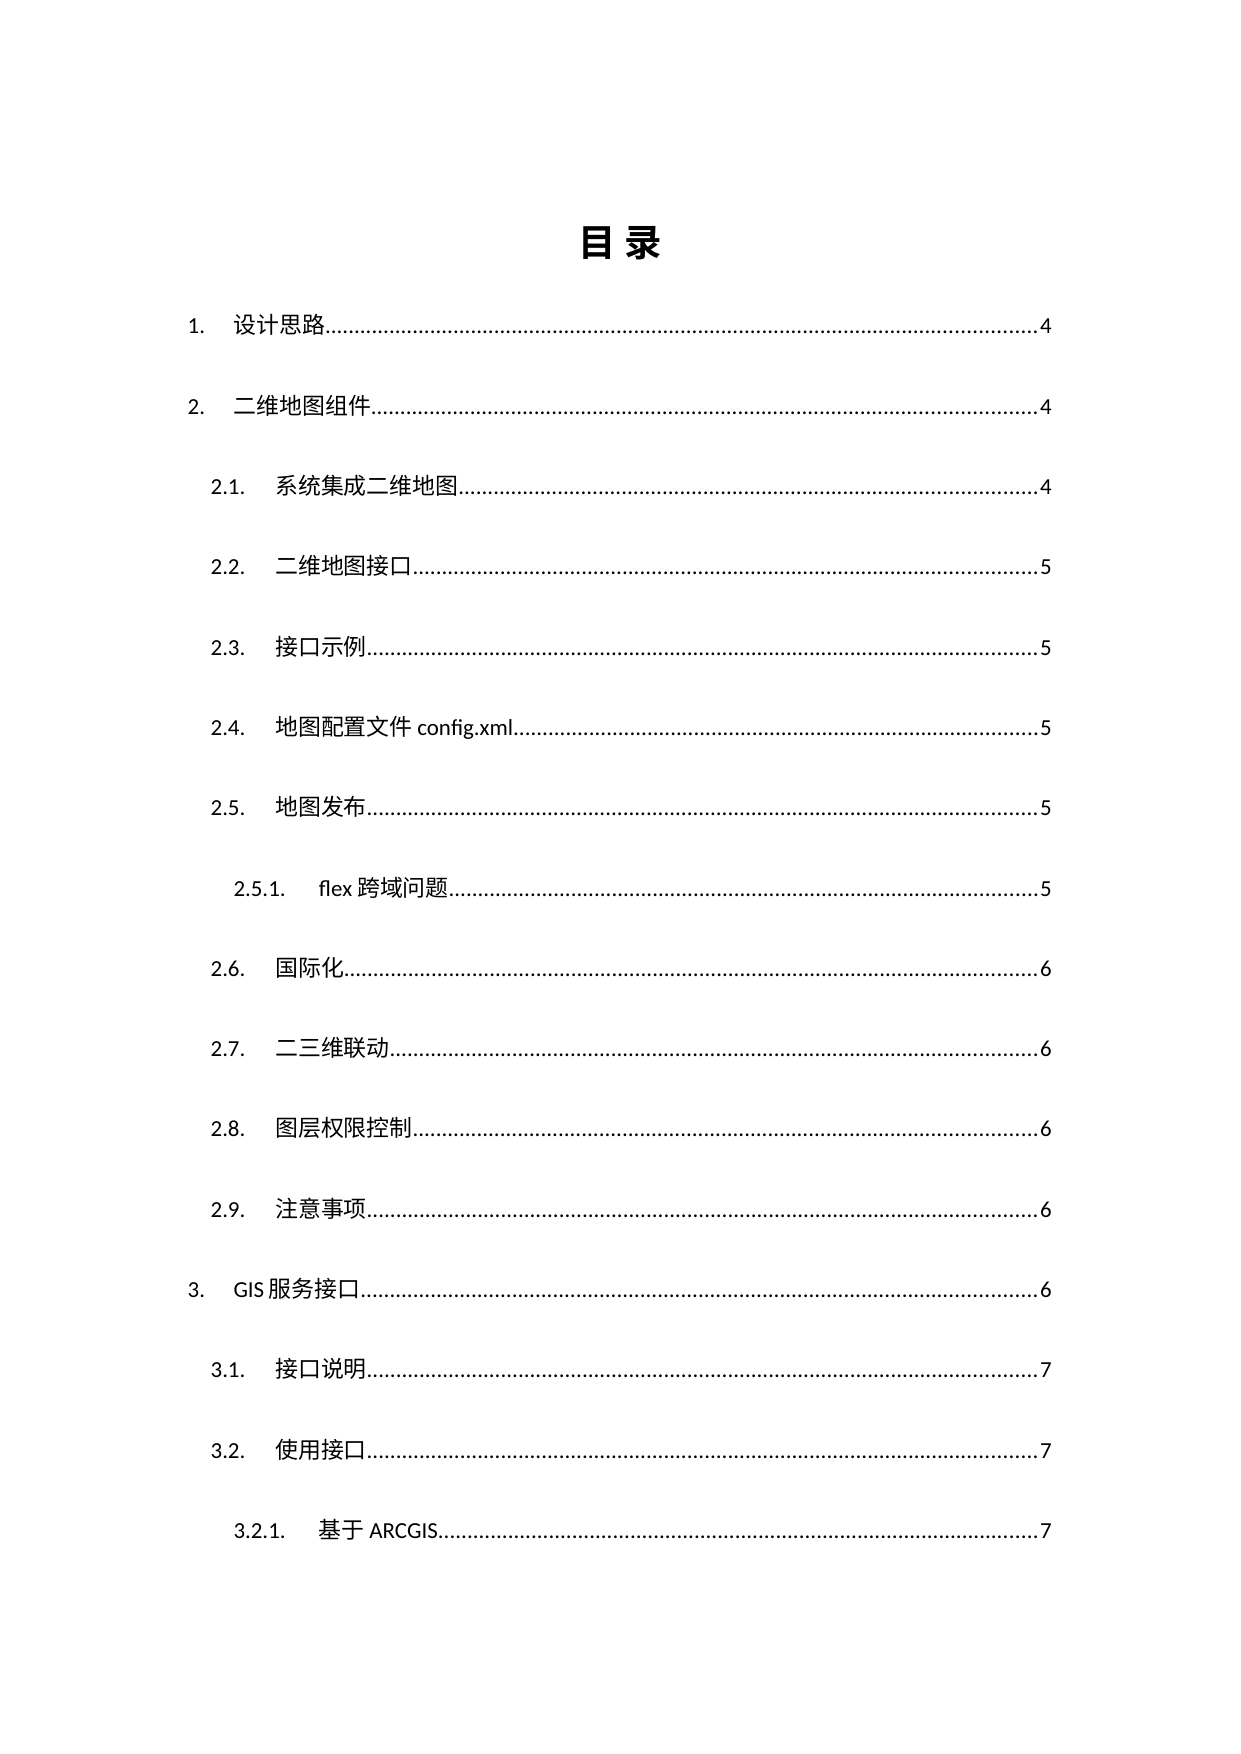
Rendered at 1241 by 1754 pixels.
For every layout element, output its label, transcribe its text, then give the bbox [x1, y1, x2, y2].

text 2.6. 国际化 6 [210, 934, 1053, 999]
text 2.5.1. flex跨域问题 5 [233, 853, 1053, 918]
text 3.2.1. 基于ARCGIS 7 [233, 1496, 1053, 1561]
text 目 录 [187, 208, 1053, 273]
text 3. GIS服务接口 6 [187, 1255, 1053, 1320]
text 2.7. 二三维联动 6 [210, 1014, 1053, 1079]
text 2.9. 注意事项 6 [210, 1175, 1053, 1240]
text 2.1. 系统集成二维地图 4 [210, 452, 1053, 517]
text 2.2. 二维地图接口 5 [210, 532, 1053, 597]
text 2.3. 接口示例 5 [210, 613, 1053, 678]
text 3.1. 接口说明 7 [210, 1335, 1053, 1400]
text 2.8. 图层权限控制 6 [210, 1094, 1053, 1159]
text 2. 二维地图组件 4 [187, 372, 1053, 437]
text 1. 设计思路 4 [187, 291, 1053, 356]
text 2.4. 地图配置文件config.xml 5 [210, 693, 1053, 758]
text 2.5. 地图发布 5 [210, 773, 1053, 838]
text 3.2. 使用接口 7 [210, 1416, 1053, 1481]
